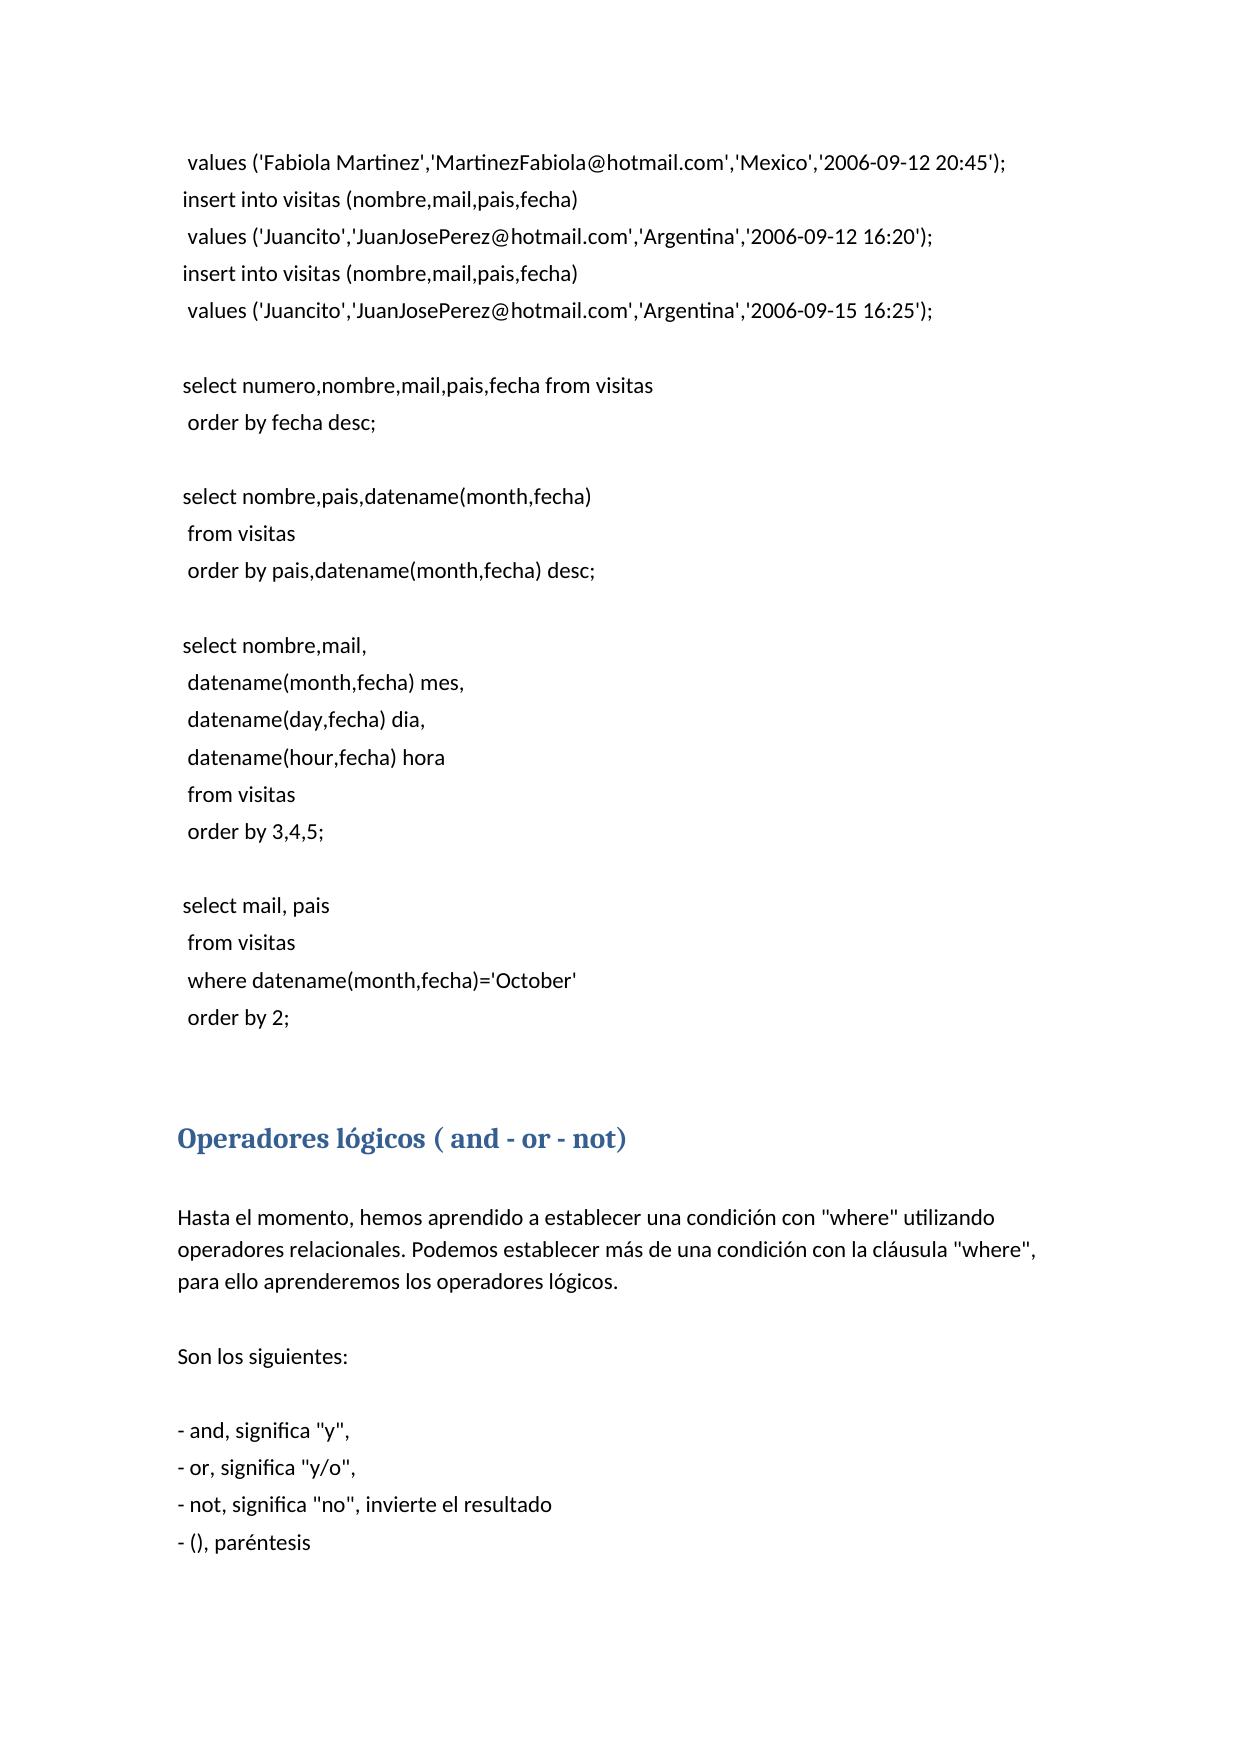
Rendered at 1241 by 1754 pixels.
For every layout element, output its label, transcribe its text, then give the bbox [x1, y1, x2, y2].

text Hasta el momento, hemos aprendido a establecer una condición con "where" utilizando operadores relacionales. Podemos establecer más de una condición con la cláusula "where", para ello aprenderemos los operadores lógicos. [177, 1203, 1063, 1295]
text select numero,nombre,mail,pais,fecha from visitas [177, 371, 1063, 399]
text datename(hour,fecha) hora [177, 743, 1063, 771]
text values ('Juancito','JuanJosePerez@hotmail.com','Argentina','2006-09-12 16:20'); [177, 222, 1063, 250]
text values ('Fabiola Martinez','MartinezFabiola@hotmail.com','Mexico','2006-09-12 20:45'); [177, 148, 1063, 176]
text from visitas [177, 928, 1063, 957]
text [177, 185, 1063, 213]
text order by 2; [177, 1003, 1063, 1031]
text values ('Juancito','JuanJosePerez@hotmail.com','Argentina','2006-09-15 16:25'); [177, 296, 1063, 324]
text insert into visitas (nombre,mail,pais,fecha) [177, 259, 1063, 287]
text select nombre,mail, [177, 631, 1063, 659]
text select nombre,pais,datename(month,fecha) [177, 482, 1063, 510]
subtitle Operadores lógicos ( and - or - not) [177, 1122, 1063, 1156]
text - or, significa "y/o", [177, 1453, 1063, 1481]
text order by fecha desc; [177, 408, 1063, 436]
text where datename(month,fecha)='October' [177, 966, 1063, 994]
text order by 3,4,5; [177, 817, 1063, 845]
text datename(day,fecha) dia, [177, 705, 1063, 733]
text from visitas [177, 780, 1063, 808]
text select mail, pais [177, 891, 1063, 919]
text datename(month,fecha) mes, [177, 668, 1063, 696]
text - and, significa "y", [177, 1416, 1063, 1444]
text - (), paréntesis [177, 1528, 1063, 1556]
text Son los siguientes: [177, 1342, 1063, 1370]
text - not, significa "no", invierte el resultado [177, 1491, 1063, 1518]
text order by pais,datename(month,fecha) desc; [177, 557, 1063, 585]
text from visitas [177, 519, 1063, 547]
